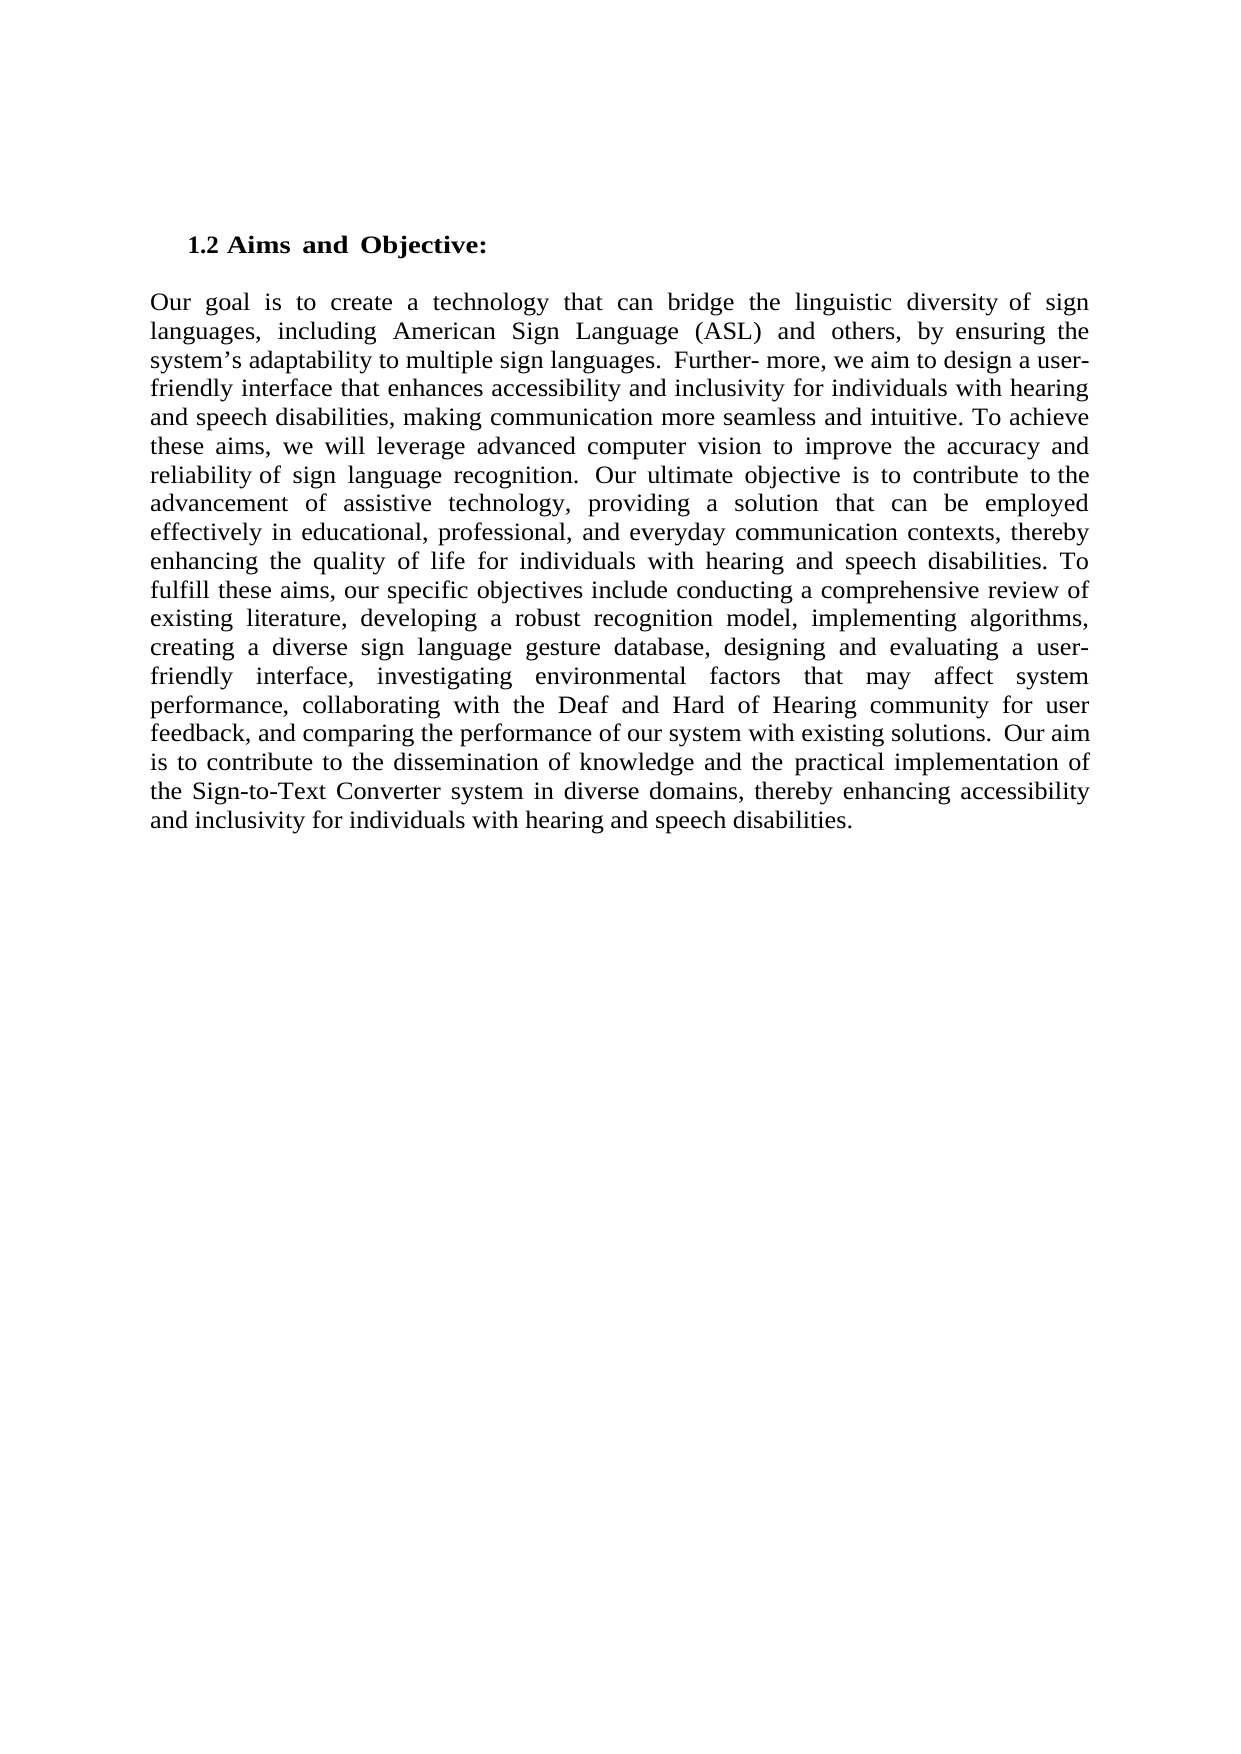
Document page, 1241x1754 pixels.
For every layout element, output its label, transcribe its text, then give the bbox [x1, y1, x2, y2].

list Aims and Objective: [187, 230, 1090, 258]
text Our goal is to create a technology that can bridge the linguistic diversity of sign languages, including American Sign Language (ASL) and others, by ensuring the system’s adaptability to multiple sign languages. Further- more, we aim to design a user-friendly interface that enhances accessibility and inclusivity for individuals with hearing and speech disabilities, making communication more seamless and intuitive. To achieve these aims, we will leverage advanced computer vision to improve the accuracy and reliability of sign language recognition. Our ultimate objective is to contribute to the advancement of assistive technology, providing a solution that can be employed effectively in educational, professional, and everyday communication contexts, thereby enhancing the quality of life for individuals with hearing and speech disabilities. To fulfill these aims, our specific objectives include conducting a comprehensive review of existing literature, developing a robust recognition model, implementing algorithms, creating a diverse sign language gesture database, designing and evaluating a user-friendly interface, investigating environmental factors that may affect system performance, collaborating with the Deaf and Hard of Hearing community for user feedback, and comparing the performance of our system with existing solutions. Our aim is to contribute to the dissemination of knowledge and the practical implementation of the Sign-to-Text Converter system in diverse domains, thereby enhancing accessibility and inclusivity for individuals with hearing and speech disabilities. [150, 287, 1090, 833]
